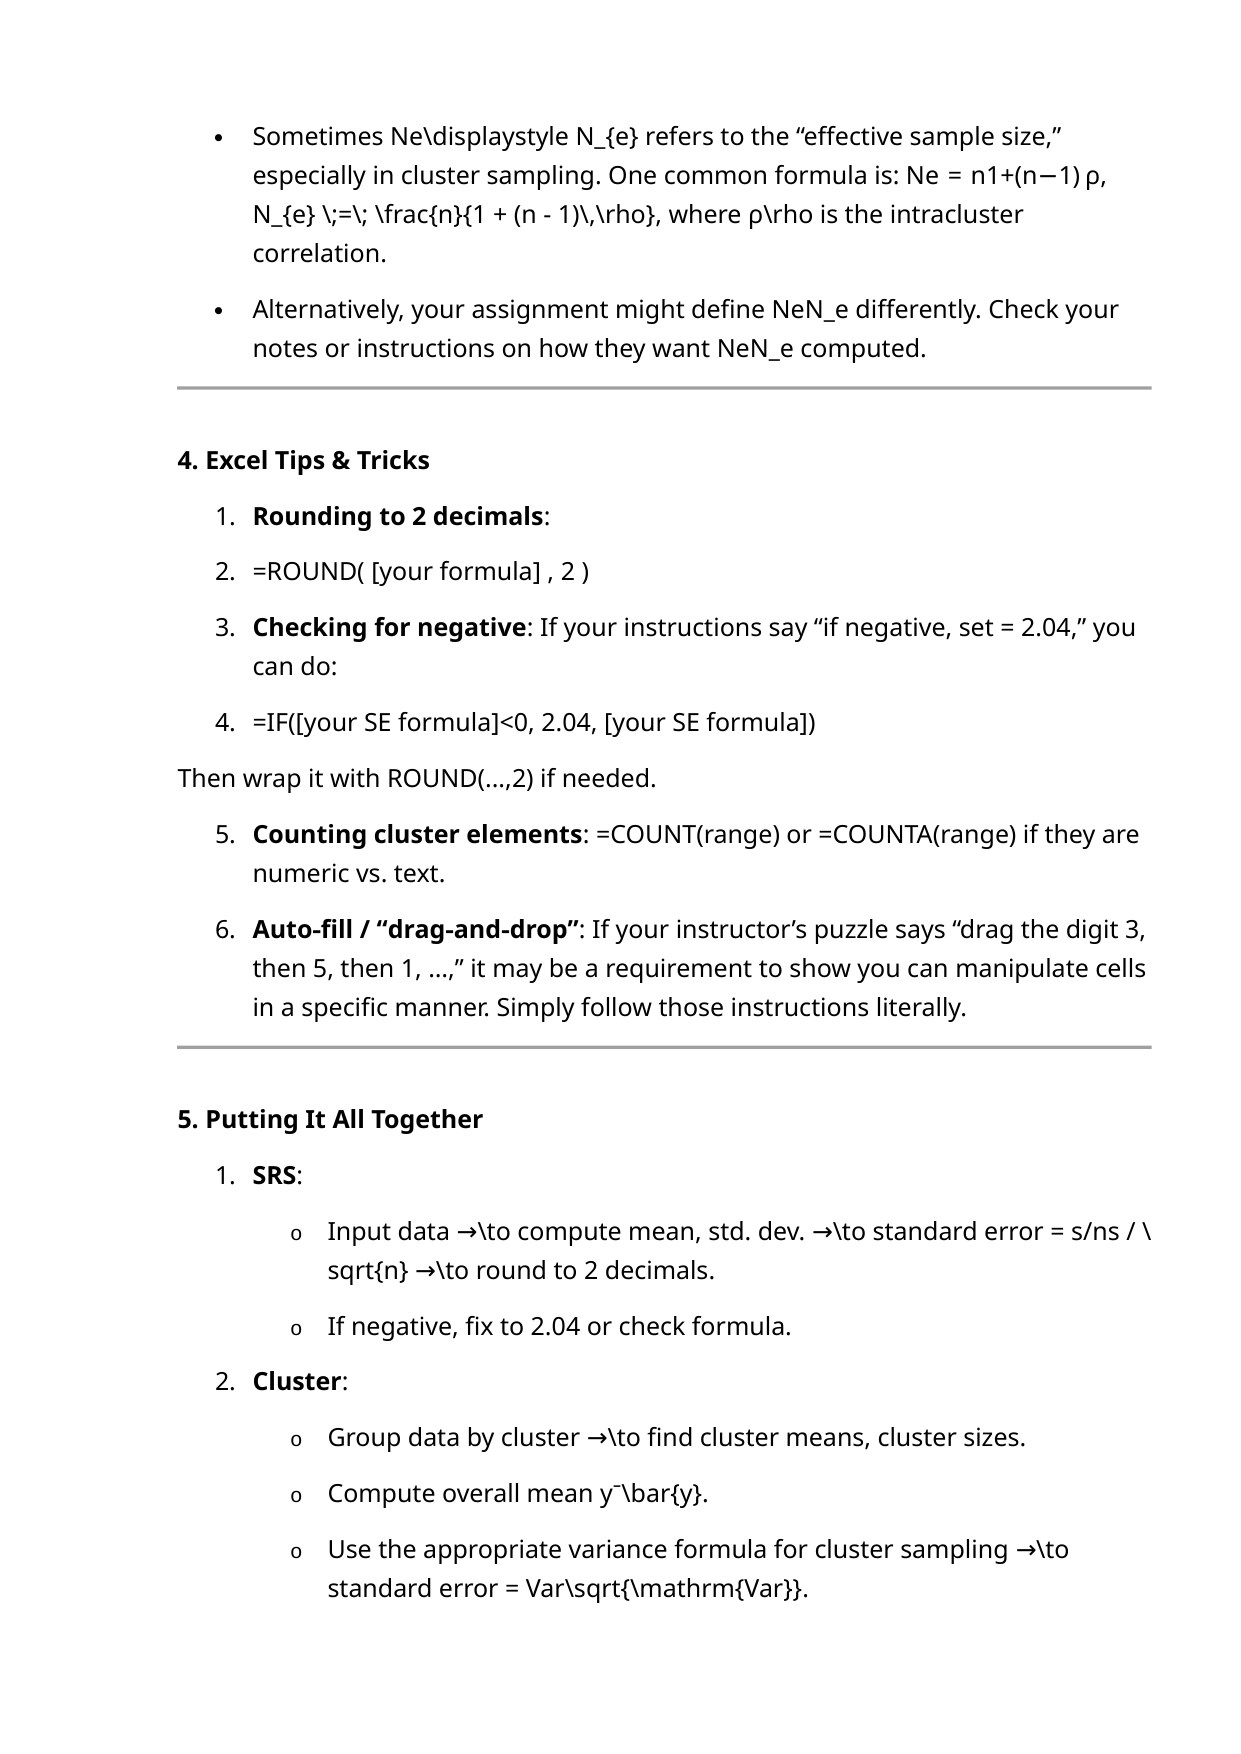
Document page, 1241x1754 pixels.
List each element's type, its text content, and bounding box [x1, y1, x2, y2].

list Rounding to 2 decimals: [215, 498, 1152, 532]
list =IF([your SE formula]<0, 2.04, [your SE formula]) [215, 705, 1152, 739]
list =ROUND( [your formula] , 2 ) [215, 554, 1152, 588]
list Cluster: [215, 1364, 1152, 1398]
list Group data by cluster →\to find cluster means, cluster sizes. [290, 1420, 1152, 1454]
list Alternatively, your assignment might define NeN_e differently. Check your notes or instructions on how they want NeN_e computed. [215, 291, 1152, 365]
list Checking for negative: If your instructions say “if negative, set = 2.04,” you can do: [215, 610, 1152, 683]
list Counting cluster elements: =COUNT(range) or =COUNTA(range) if they are numeric vs. text. [215, 816, 1152, 890]
text Then wrap it with ROUND(...,2) if needed. [177, 761, 1152, 795]
list If negative, fix to 2.04 or check formula. [290, 1308, 1152, 1342]
list Input data →\to compute mean, std. dev. →\to standard error = s/ns / \sqrt{n} →\to round to 2 decimals. [290, 1213, 1152, 1286]
text 5. Putting It All Together [177, 1101, 1152, 1136]
text 4. Excel Tips & Tricks [177, 442, 1152, 476]
list Compute overall mean yˉ\bar{y}. [290, 1476, 1152, 1510]
list Use the appropriate variance formula for cluster sampling →\to standard error = Var\sqrt{\mathrm{Var}}. [290, 1531, 1152, 1605]
list SRS: [215, 1157, 1152, 1191]
list Auto‐fill / “drag‐and‐drop”: If your instructor’s puzzle says “drag the digit 3, then 5, then 1, …,” it may be a requirement to show you can manipulate cells in a specific manner. Simply follow those instructions literally. [215, 911, 1152, 1024]
list Sometimes Ne\displaystyle N_{e} refers to the “effective sample size,” especially in cluster sampling. One common formula is: Ne = n1+(n−1) ρ, N_{e} \;=\; \frac{n}{1 + (n - 1)\,\rho}, where ρ\rho is the intracluster correlation. [215, 118, 1152, 270]
